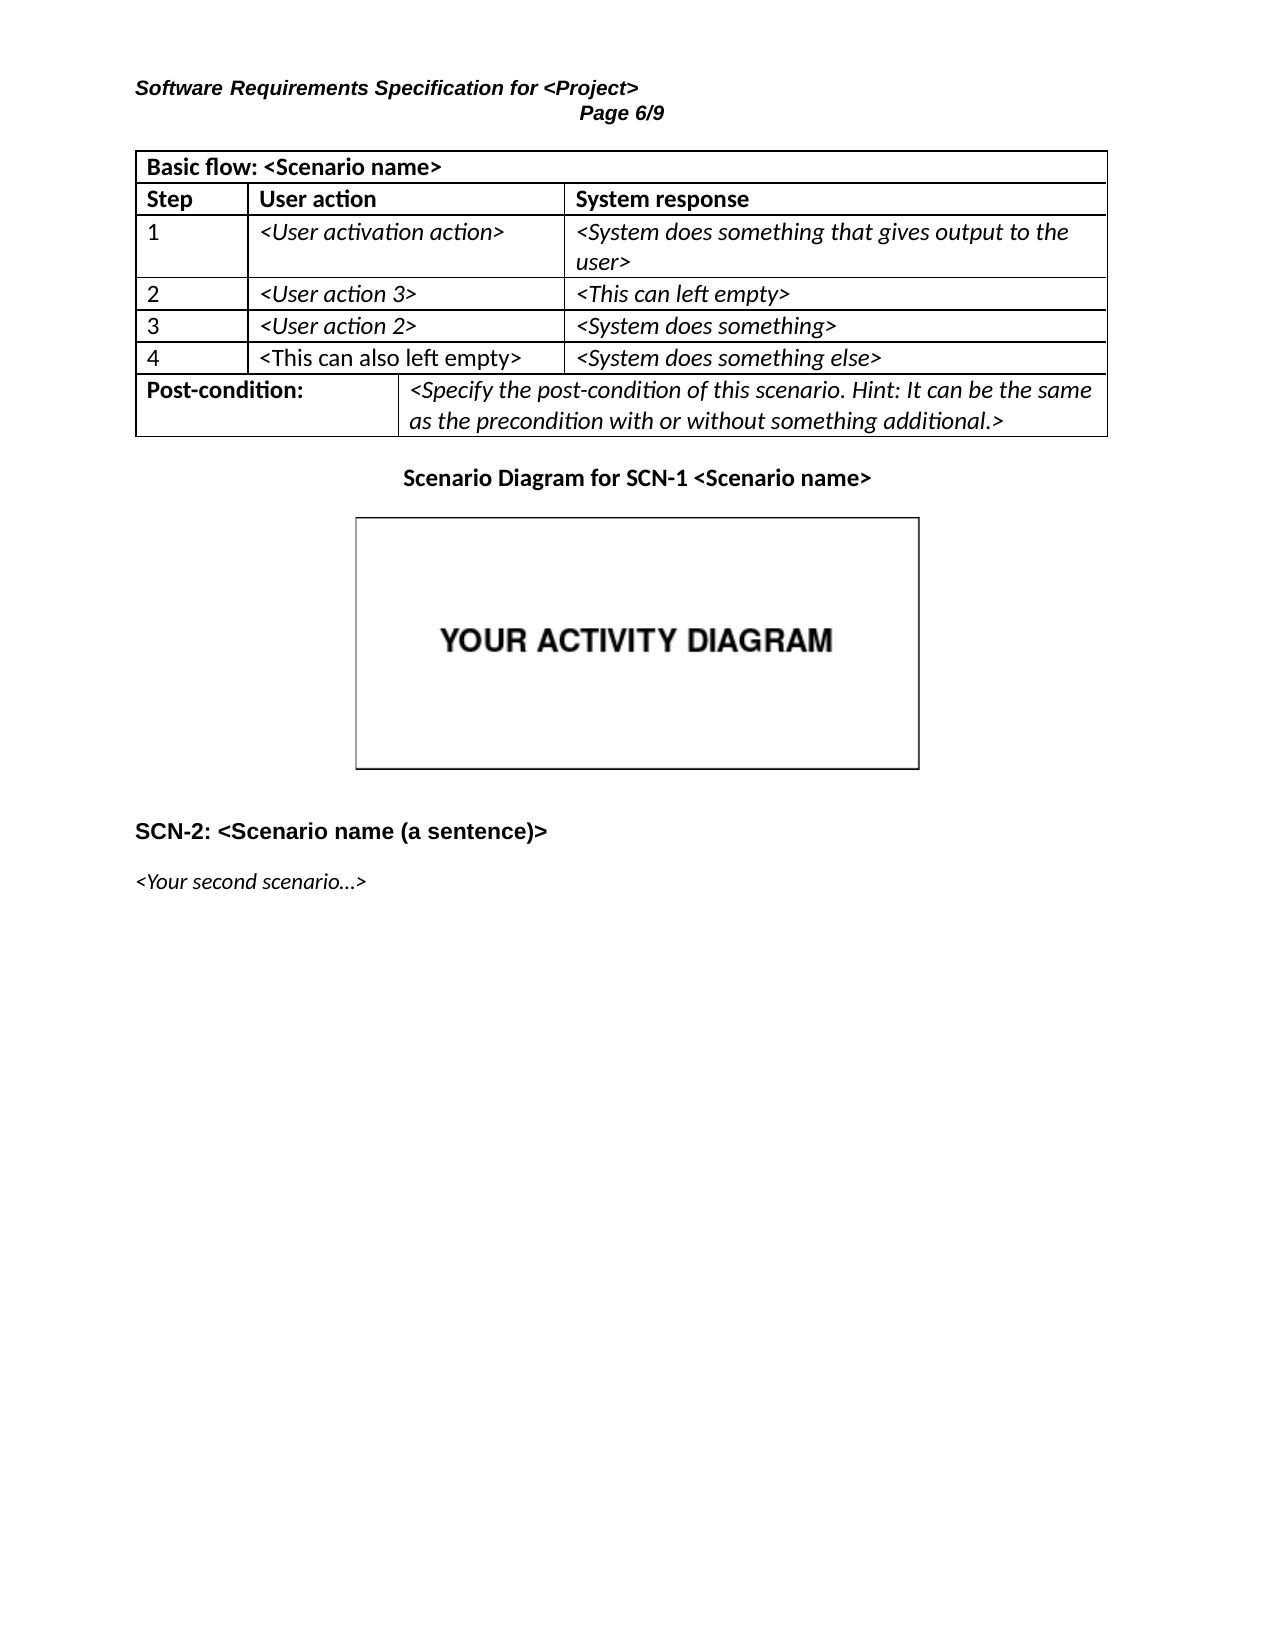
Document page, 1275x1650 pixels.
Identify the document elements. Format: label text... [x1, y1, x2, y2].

table_cell <System does something else> [565, 341, 1107, 373]
table_cell 3 [137, 311, 247, 341]
table_header Basic flow: <Scenario name> [137, 152, 1107, 182]
table_cell <User action 3> [249, 278, 564, 309]
subtitle Scenario Diagram for SCN-1 <Scenario name> [135, 462, 1140, 493]
table_cell System response [565, 182, 1107, 214]
table_cell <System does something that gives output to the user> [565, 214, 1107, 277]
table_cell Post-condition: [137, 375, 398, 436]
table_cell <User activation action> [249, 216, 564, 277]
table_cell <Specify the post-condition of this scenario. Hint: It can be the same as the precondition with or without something additional.> [399, 373, 1107, 436]
table_cell 4 [137, 343, 247, 373]
table_cell 1 [137, 216, 247, 277]
table_cell <This can also left empty> [249, 343, 564, 373]
subtitle SCN-2: <Scenario name (a sentence)> [135, 819, 1140, 844]
picture [355, 517, 920, 770]
table_cell <This can left empty> [565, 277, 1107, 309]
table_cell Step [137, 184, 247, 214]
text <Your second scenario…> [135, 869, 1140, 894]
table_cell <User action 2> [249, 311, 564, 341]
table_cell <System does something> [565, 309, 1107, 341]
table_cell User action [249, 184, 564, 214]
table_cell 2 [137, 278, 247, 309]
